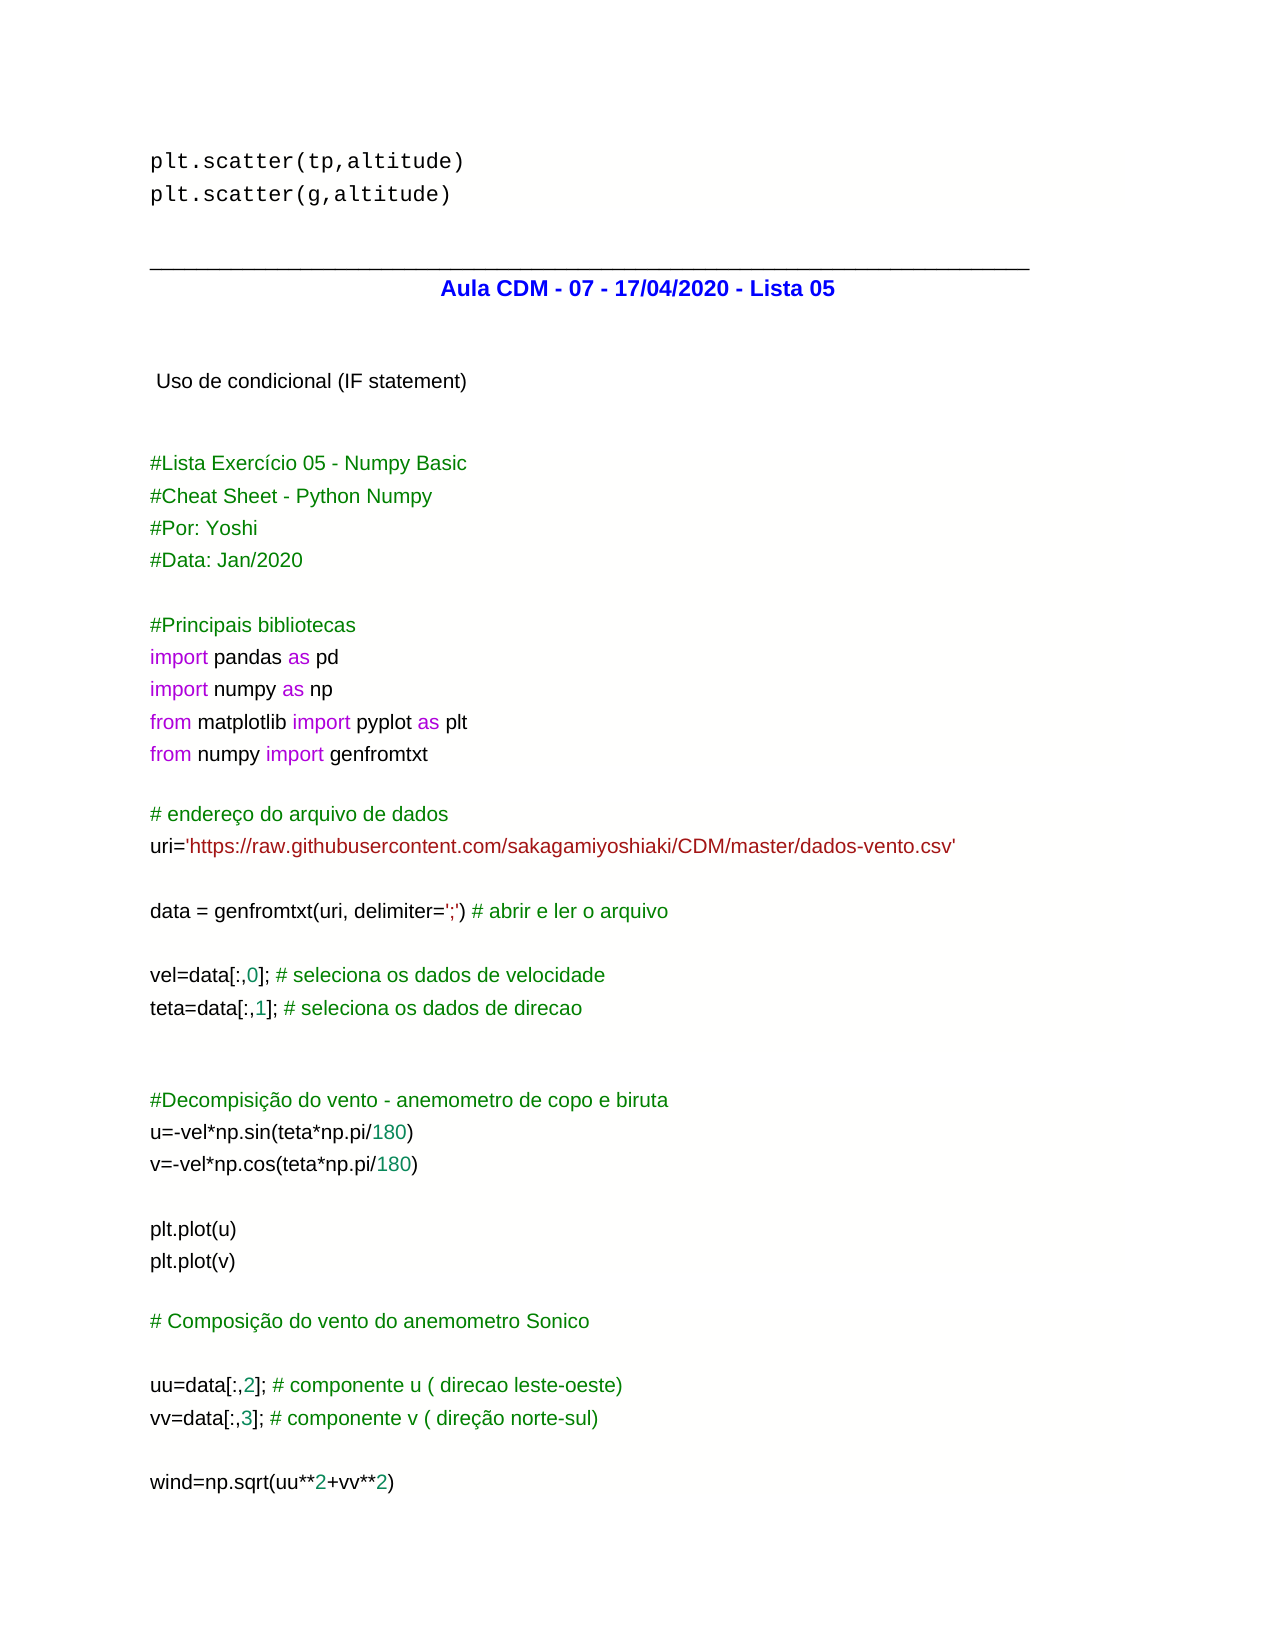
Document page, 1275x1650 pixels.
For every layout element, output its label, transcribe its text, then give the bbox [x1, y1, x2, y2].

text plt.plot(v) [150, 1249, 1125, 1273]
text plt.scatter(g,altitude) [150, 183, 1125, 208]
title Aula CDM - 07 - 17/04/2020 - Lista 05 [150, 274, 1125, 301]
text #Principais bibliotecas [150, 613, 1125, 637]
text plt.scatter(tp,altitude) [150, 150, 1125, 175]
text vv=data[:,3]; # componente v ( direção norte-sul) [150, 1406, 1125, 1429]
text #Lista Exercício 05 - Numpy Basic [150, 451, 1125, 475]
text #Cheat Sheet - Python Numpy [150, 483, 1125, 507]
text from matplotlib import pyplot as plt [150, 709, 1125, 733]
text import pandas as pd [150, 645, 1125, 669]
text plt.plot(u) [150, 1217, 1125, 1241]
text u=-vel*np.sin(teta*np.pi/180) [150, 1120, 1125, 1144]
text teta=data[:,1]; # seleciona os dados de direcao [150, 995, 1125, 1019]
text #Por: Yoshi [150, 516, 1125, 540]
text wind=np.sqrt(uu**2+vv**2) [150, 1470, 1125, 1494]
text data = genfromtxt(uri, delimiter=';') # abrir e ler o arquivo [150, 898, 1125, 922]
text # Composição do vento do anemometro Sonico [150, 1309, 1125, 1333]
text #Decompisição do vento - anemometro de copo e biruta [150, 1087, 1125, 1111]
text from numpy import genfromtxt [150, 742, 1125, 766]
text uri='https://raw.githubusercontent.com/sakagamiyoshiaki/CDM/master/dados-vento.csv' [150, 834, 1125, 858]
text Uso de condicional (IF statement) [150, 369, 1125, 393]
text uu=data[:,2]; # componente u ( direcao leste-oeste) [150, 1373, 1125, 1397]
text ____________________________________________________________________________ [150, 247, 1125, 271]
text v=-vel*np.cos(teta*np.pi/180) [150, 1152, 1125, 1176]
text vel=data[:,0]; # seleciona os dados de velocidade [150, 963, 1125, 987]
text import numpy as np [150, 677, 1125, 701]
text # endereço do arquivo de dados [150, 802, 1125, 826]
text #Data: Jan/2020 [150, 548, 1125, 572]
